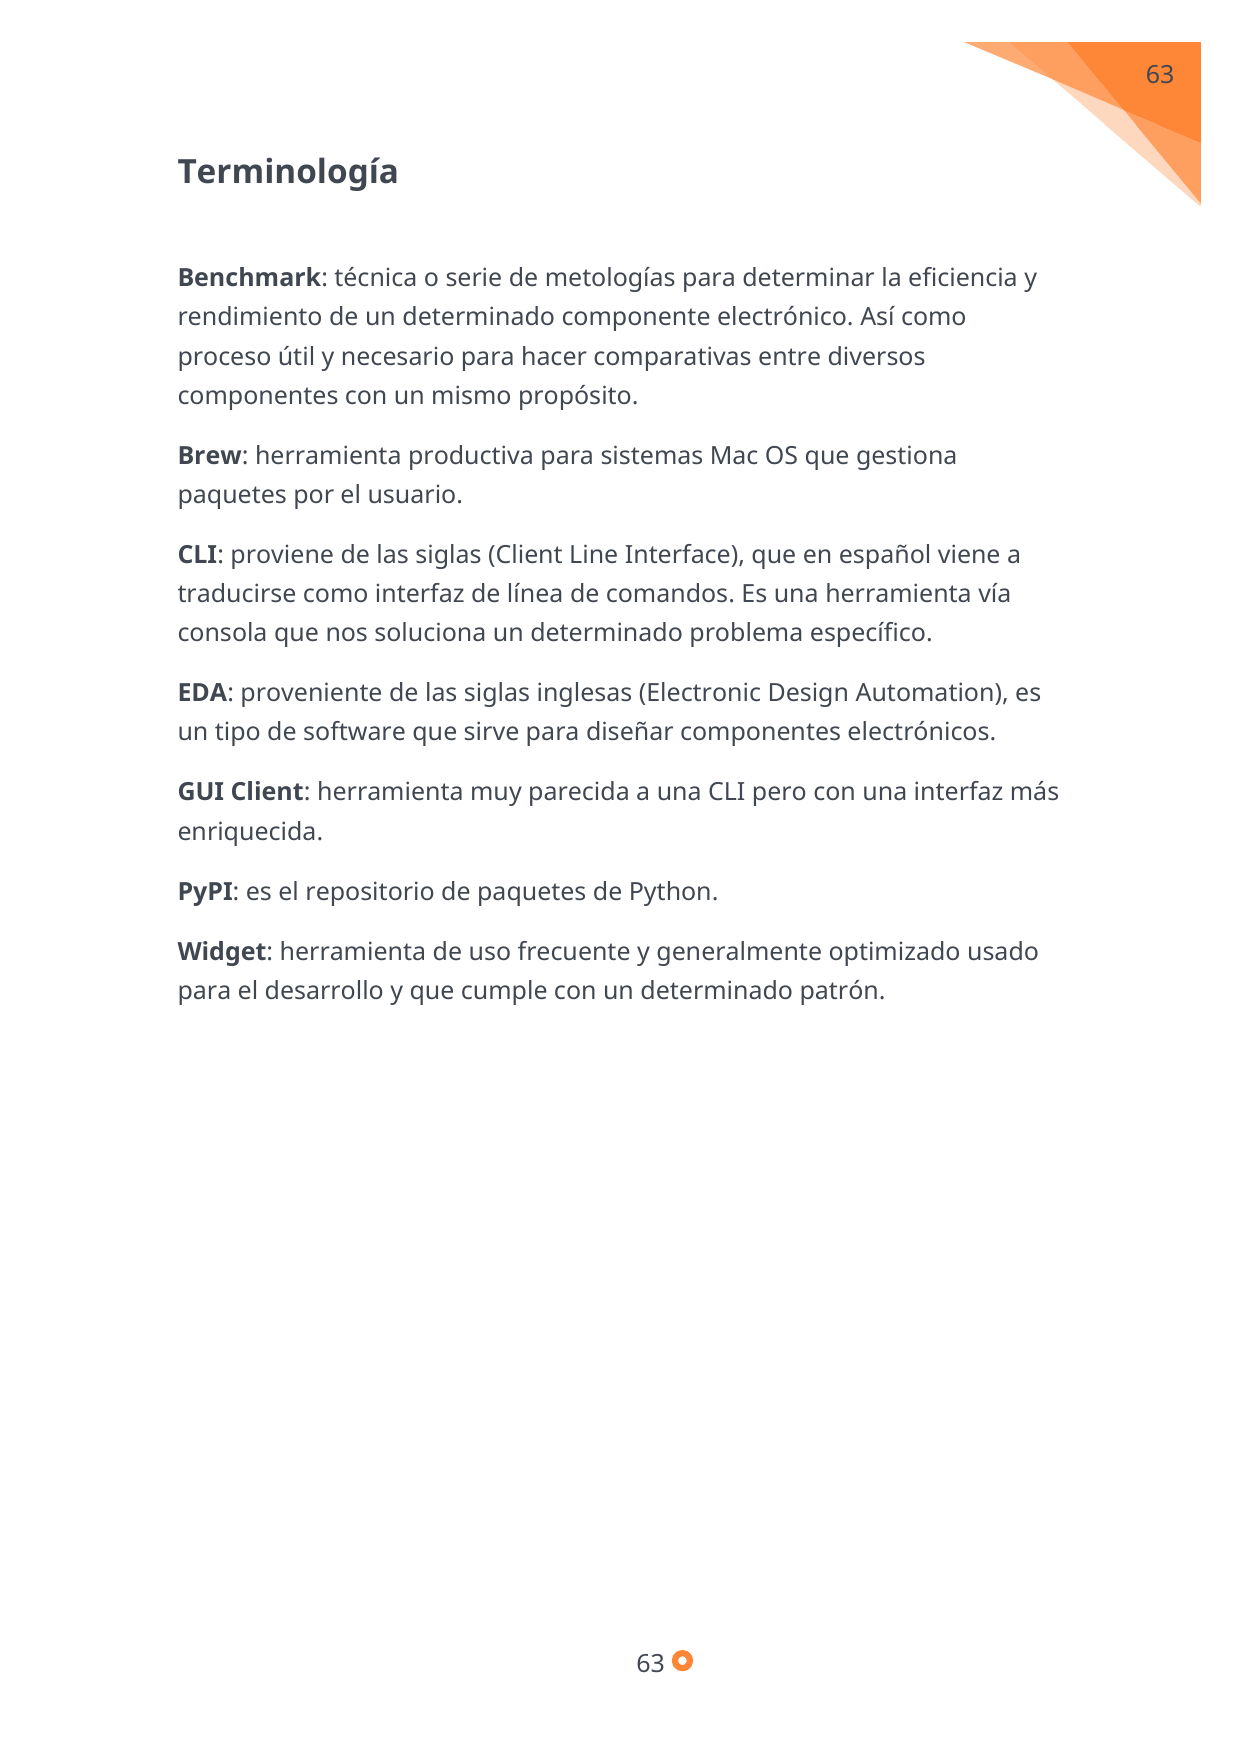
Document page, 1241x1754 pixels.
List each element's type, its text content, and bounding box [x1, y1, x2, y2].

text CLI: proviene de las siglas (Client Line Interface), que en español viene a traducirse como interfaz de línea de comandos. Es una herramienta vía consola que nos soluciona un determinado problema específico. [177, 537, 1063, 649]
text Widget: herramienta de uso frecuente y generalmente optimizado usado para el desarrollo y que cumple con un determinado patrón. [177, 933, 1063, 1006]
text GUI Client: herramienta muy parecida a una CLI pero con una interfaz más enriquecida. [177, 774, 1063, 847]
text EDA: proveniente de las siglas inglesas (Electronic Design Automation), es un tipo de software que sirve para diseñar componentes electrónicos. [177, 675, 1063, 748]
picture [963, 42, 1201, 206]
text Brew: herramienta productiva para sistemas Mac OS que gestiona paquetes por el usuario. [177, 437, 1063, 511]
text Benchmark: técnica o serie de metologías para determinar la eficiencia y rendimiento de un determinado componente electrónico. Así como proceso útil y necesario para hacer comparativas entre diversos componentes con un mismo propósito. [177, 260, 1063, 411]
text PyPI: es el repositorio de paquetes de Python. [177, 873, 1063, 907]
subtitle Terminología [177, 148, 1063, 193]
